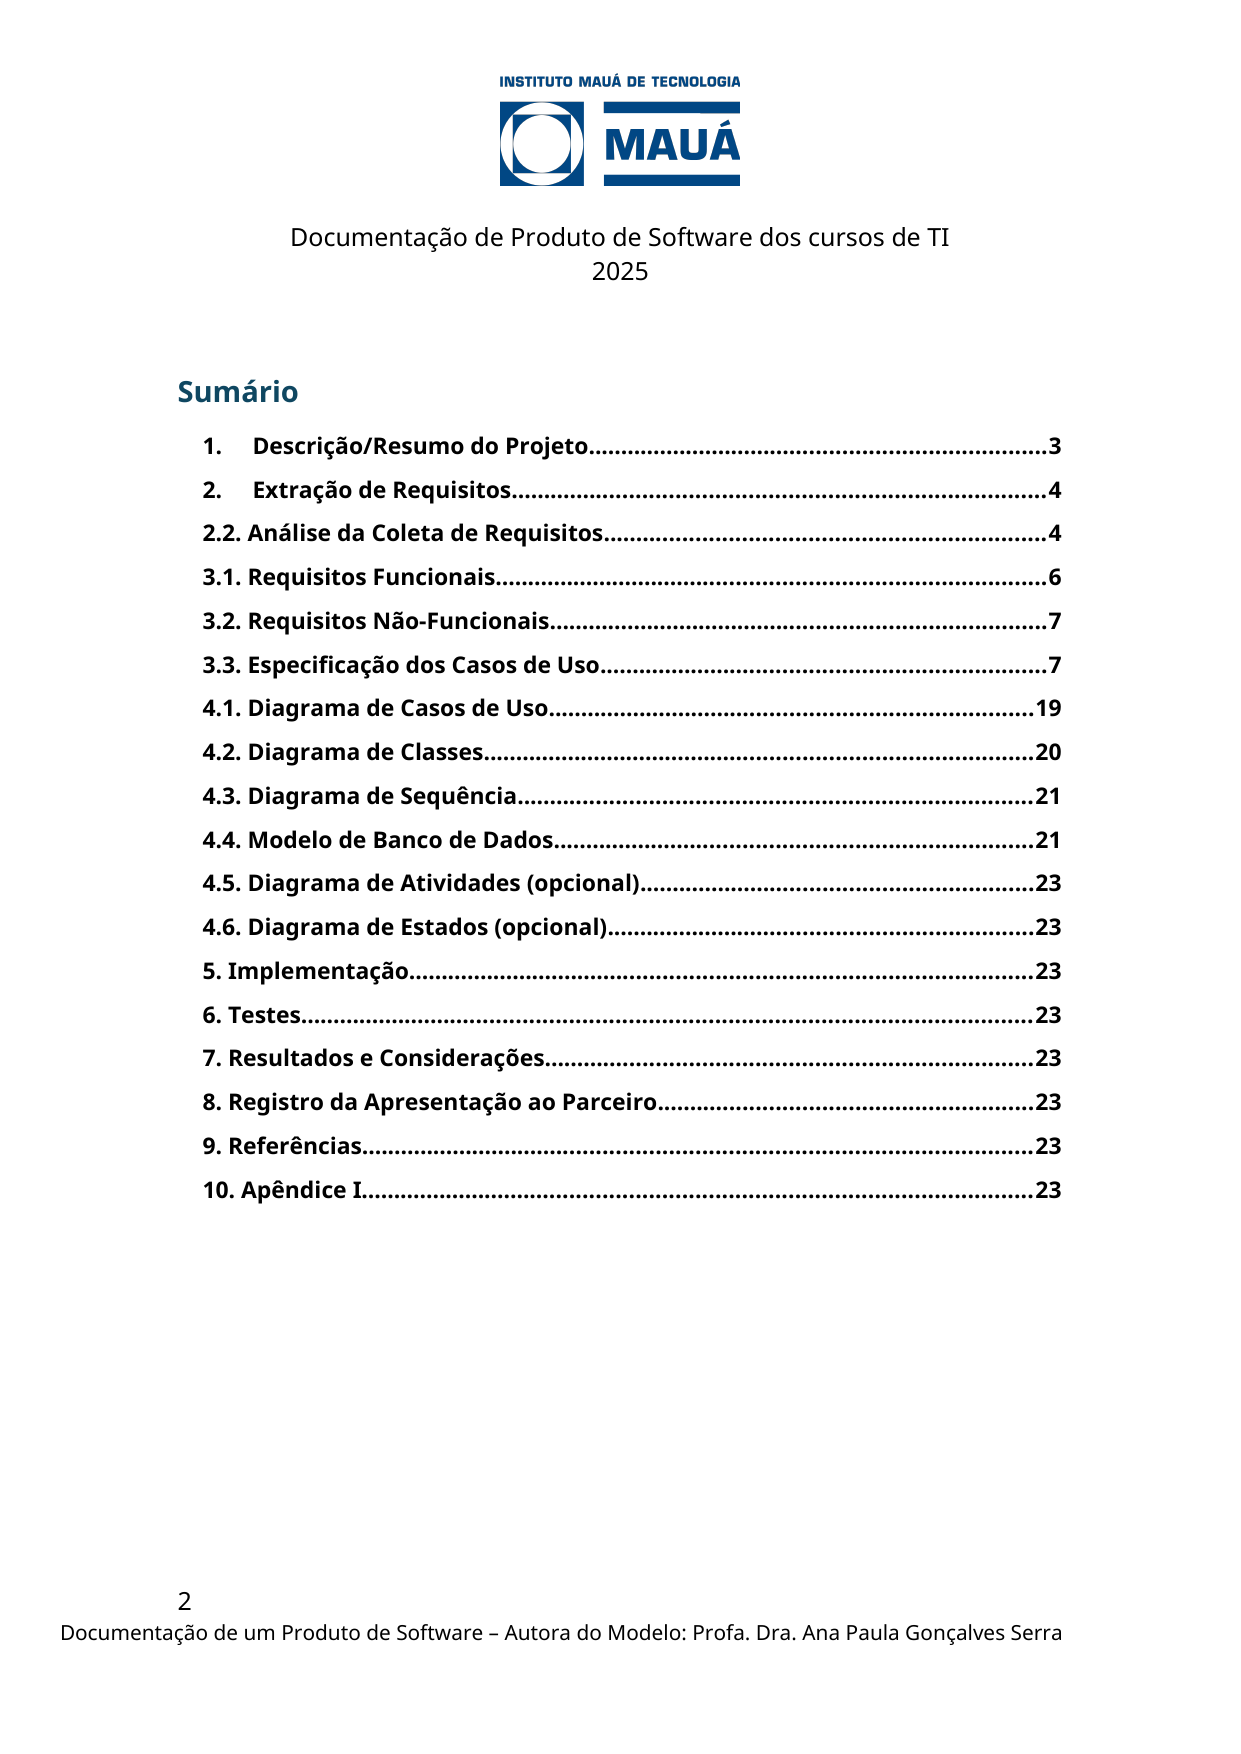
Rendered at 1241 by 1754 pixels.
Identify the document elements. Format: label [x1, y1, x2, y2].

picture [500, 73, 740, 186]
